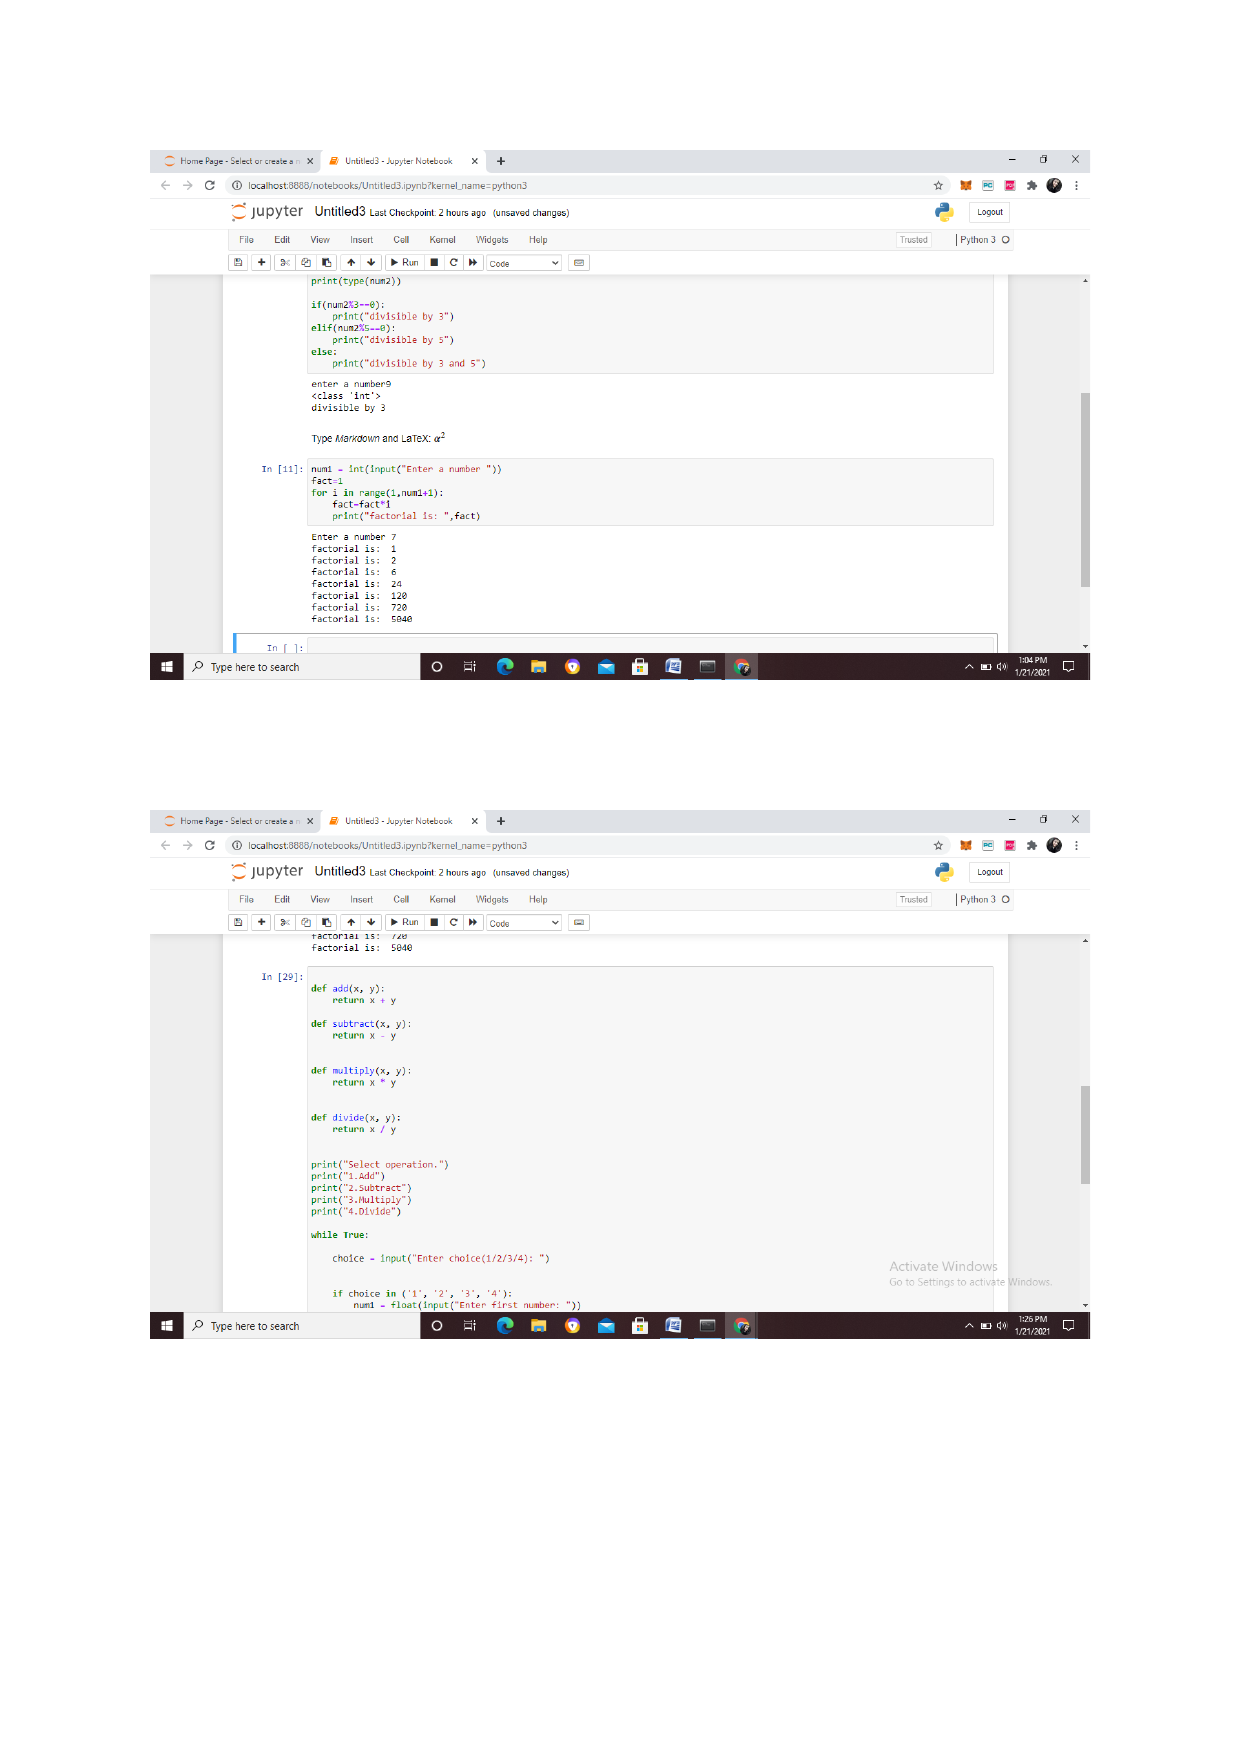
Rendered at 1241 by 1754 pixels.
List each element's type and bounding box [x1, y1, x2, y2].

picture [150, 150, 1091, 680]
picture [150, 810, 1091, 1339]
